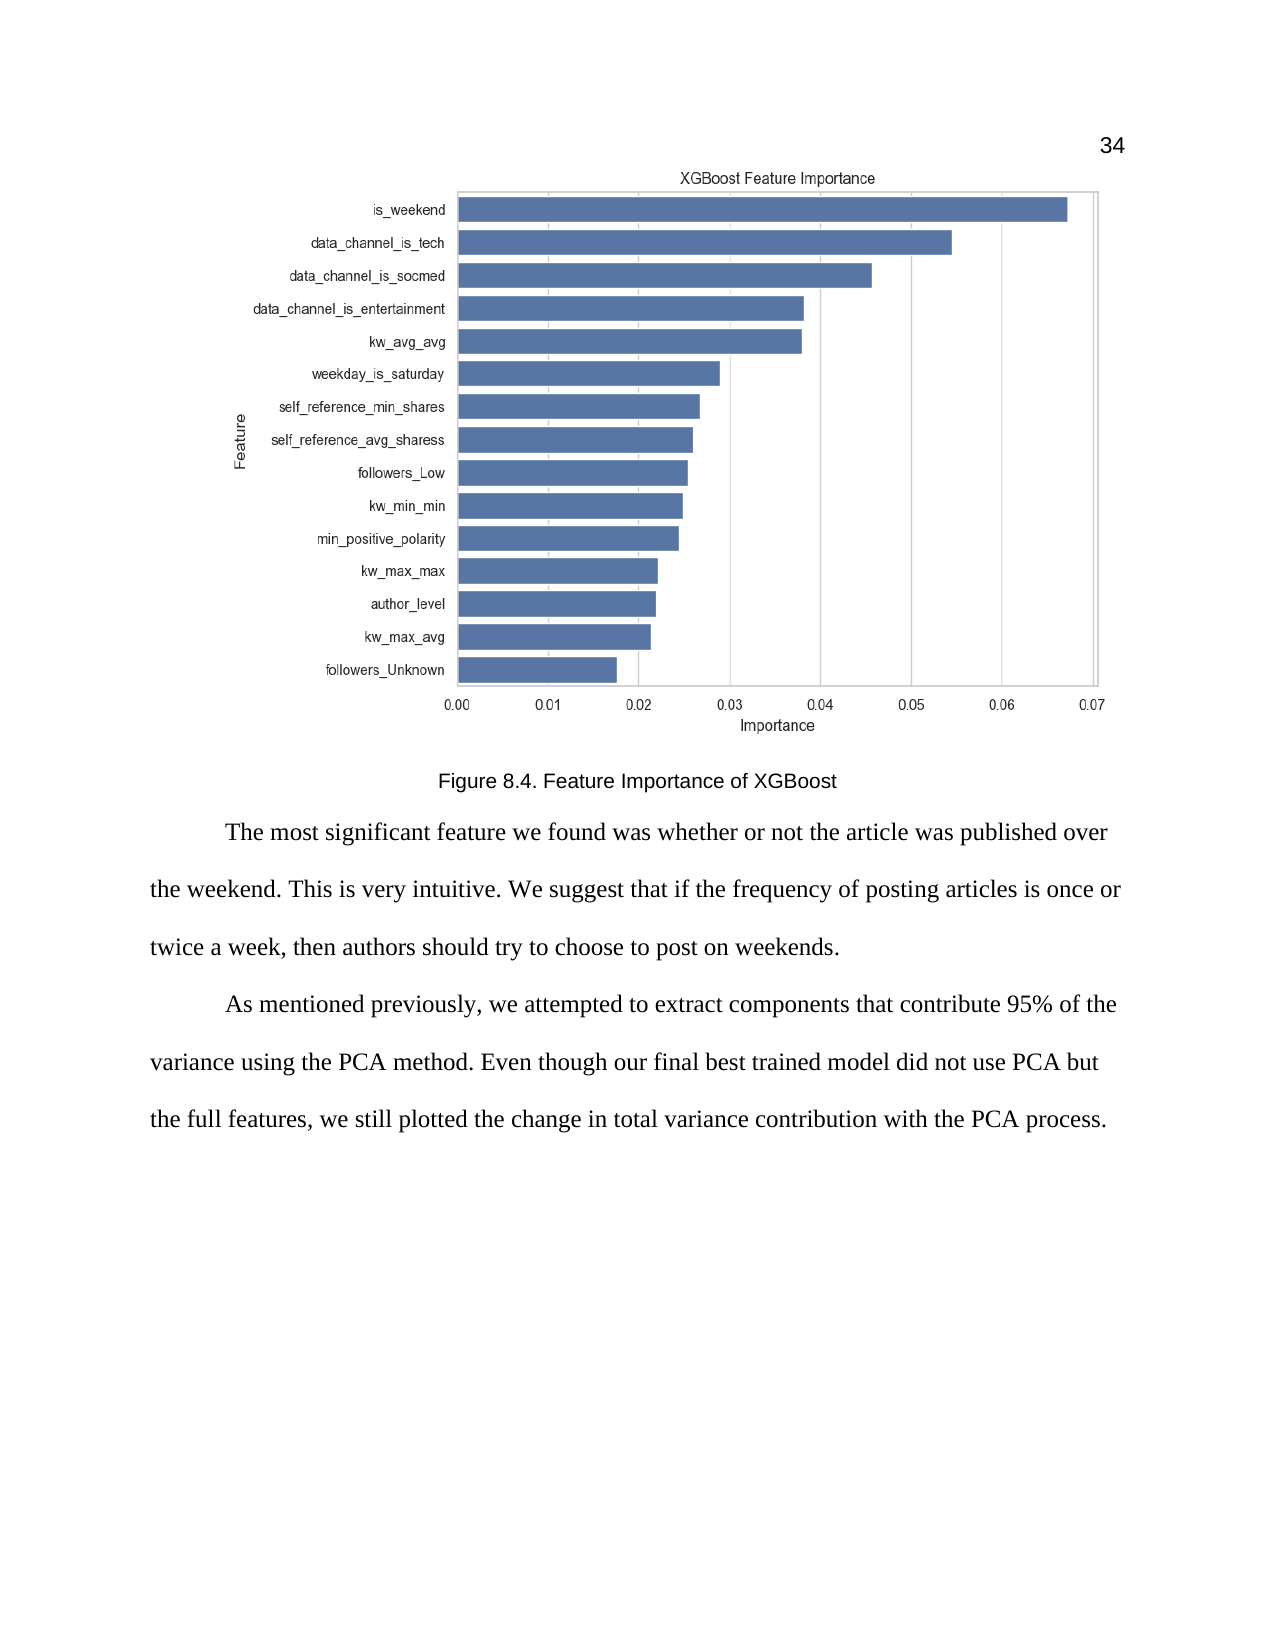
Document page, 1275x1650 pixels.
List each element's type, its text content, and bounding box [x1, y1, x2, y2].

text As mentioned previously, we attempted to extract components that contribute 95% of the variance using the PCA method. Even though our final best trained model did not use PCA but the full features, we still plotted the change in total variance contribution with the PCA process. [150, 989, 1125, 1133]
text The most significant feature we found was whether or not the article was published over the weekend. This is very intuitive. We suggest that if the frequency of posting articles is once or twice a week, then authors should try to choose to post on weekends. [150, 817, 1125, 960]
text Figure 8.4. Feature Importance of XGBoost [150, 769, 1125, 793]
picture [225, 162, 1114, 743]
